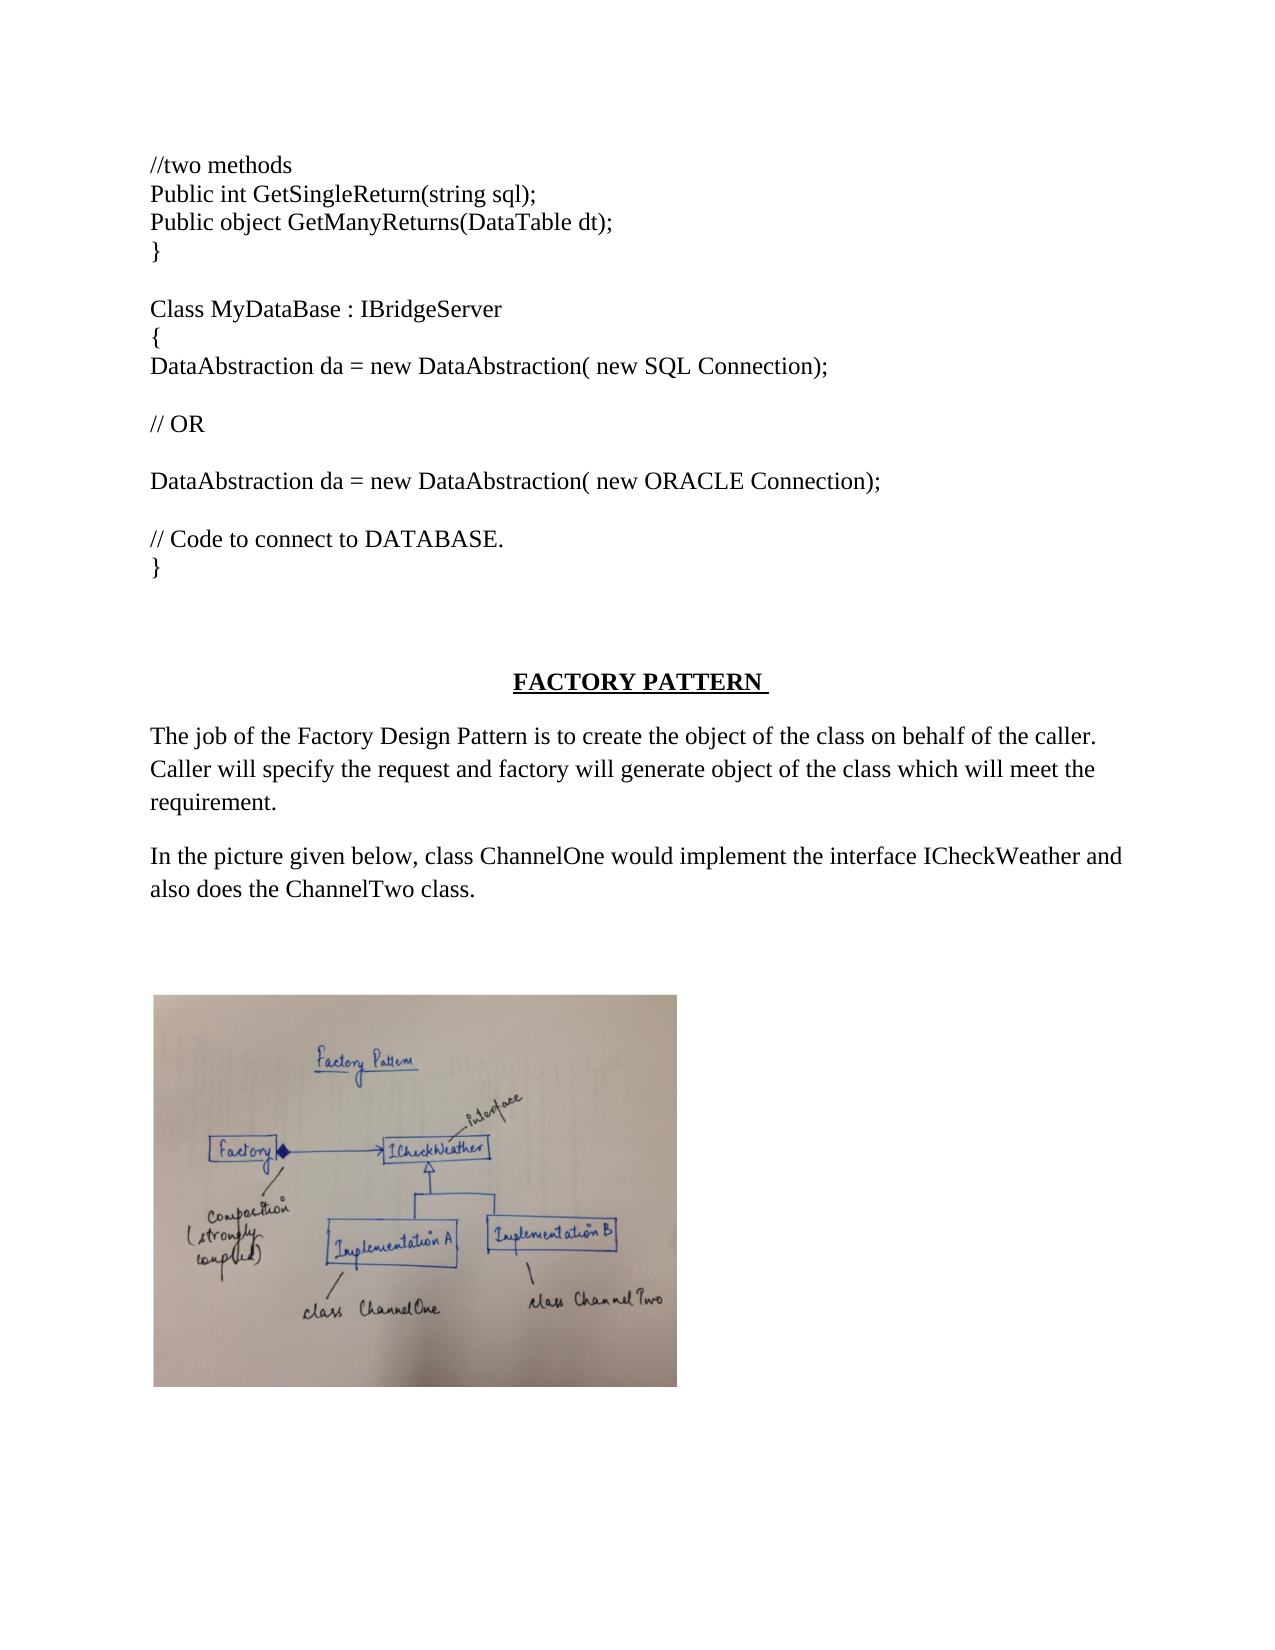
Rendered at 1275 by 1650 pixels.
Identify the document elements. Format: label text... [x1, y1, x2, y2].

text In the picture given below, class ChannelOne would implement the interface ICheckWeather and also does the ChannelTwo class. [150, 841, 1125, 903]
text // Code to connect to DATABASE. [150, 524, 1125, 552]
text DataAbstraction da = new DataAbstraction( new ORACLE Connection); [150, 466, 1125, 495]
text Public object GetManyReturns(DataTable dt); [150, 207, 1125, 236]
text FACTORY PATTERN [150, 667, 1125, 696]
text Public int GetSingleReturn(string sql); [150, 179, 1125, 207]
picture [154, 995, 676, 1387]
text { [150, 322, 1125, 351]
text } [150, 236, 1125, 265]
text //two methods [150, 150, 1125, 179]
text The job of the Factory Design Pattern is to create the object of the class on behalf of the caller. Caller will specify the request and factory will generate object of the class which will meet the requirement. [150, 721, 1125, 816]
text // OR [150, 409, 1125, 437]
text Class MyDataBase : IBridgeServer [150, 294, 1125, 322]
text DataAbstraction da = new DataAbstraction( new SQL Connection); [150, 351, 1125, 380]
text } [150, 552, 1125, 581]
